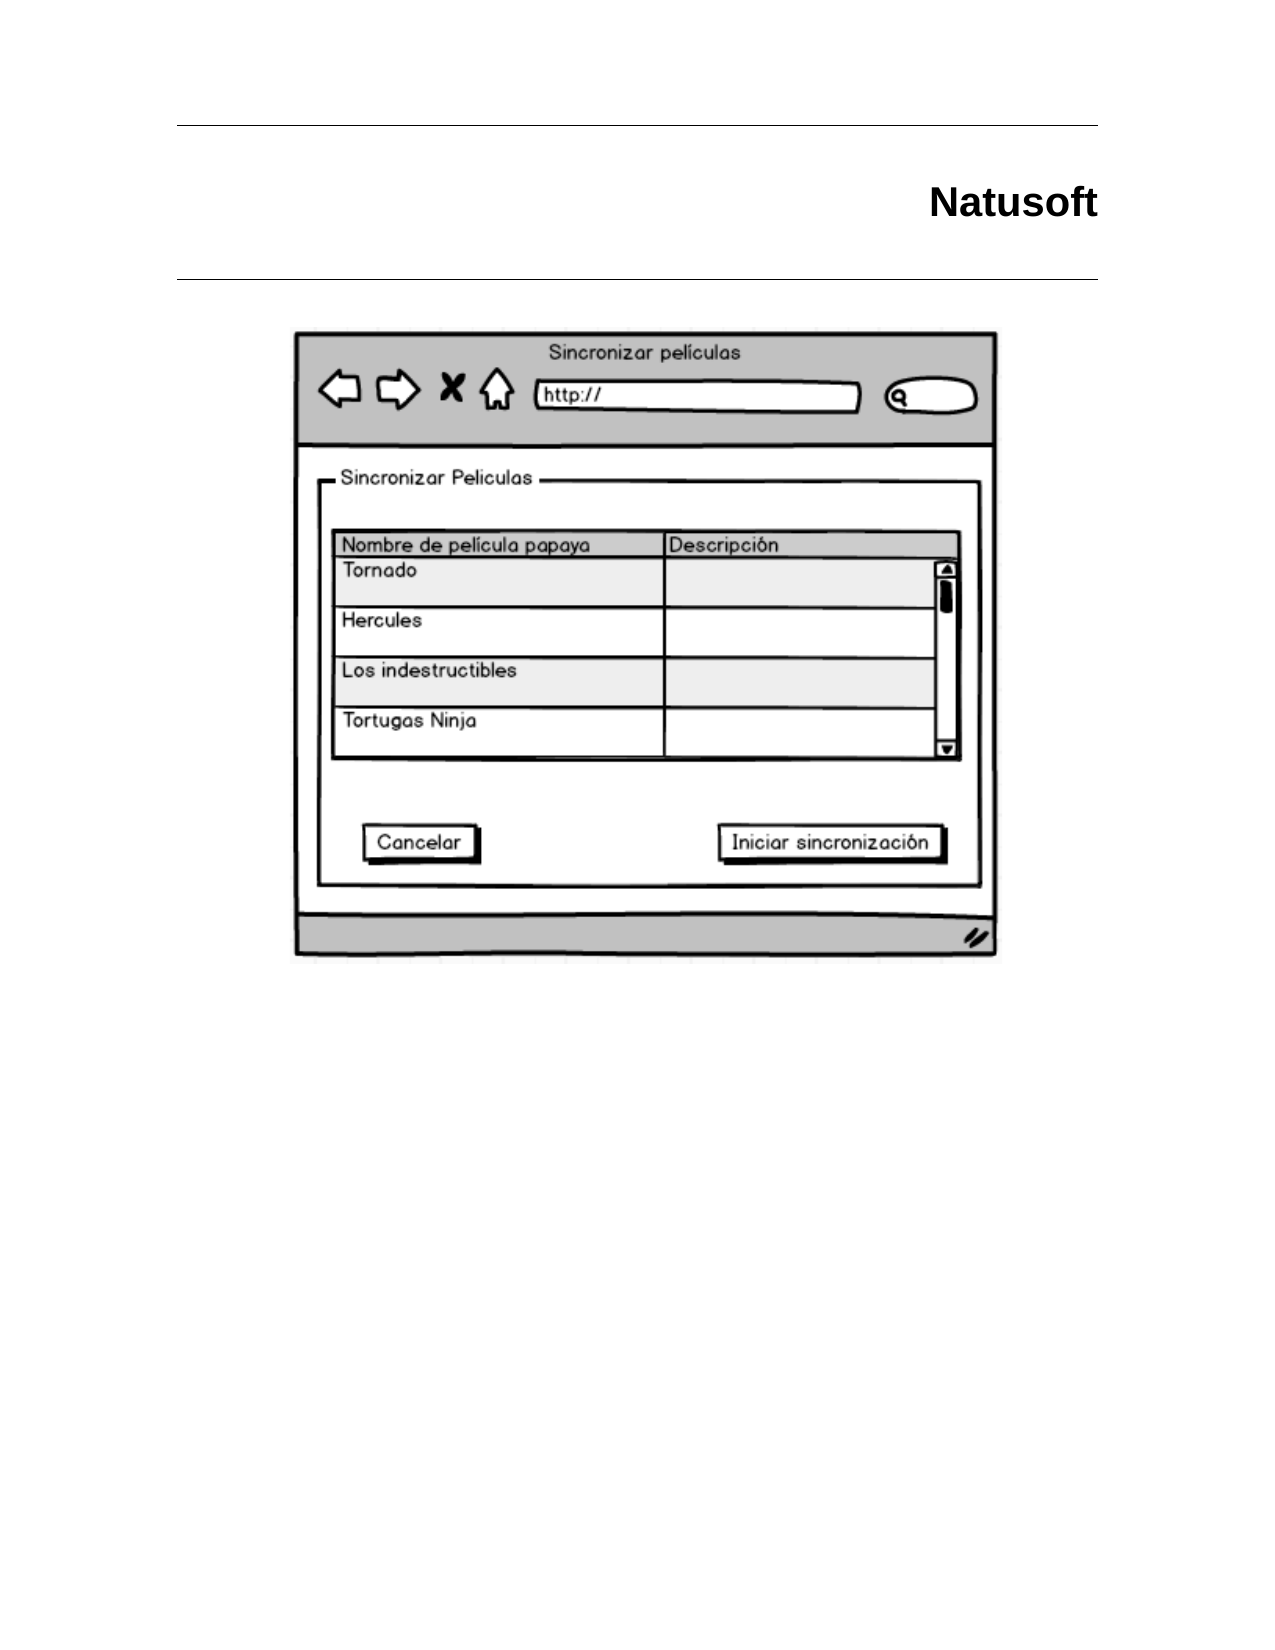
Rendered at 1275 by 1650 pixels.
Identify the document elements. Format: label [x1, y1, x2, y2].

picture [289, 327, 1003, 964]
